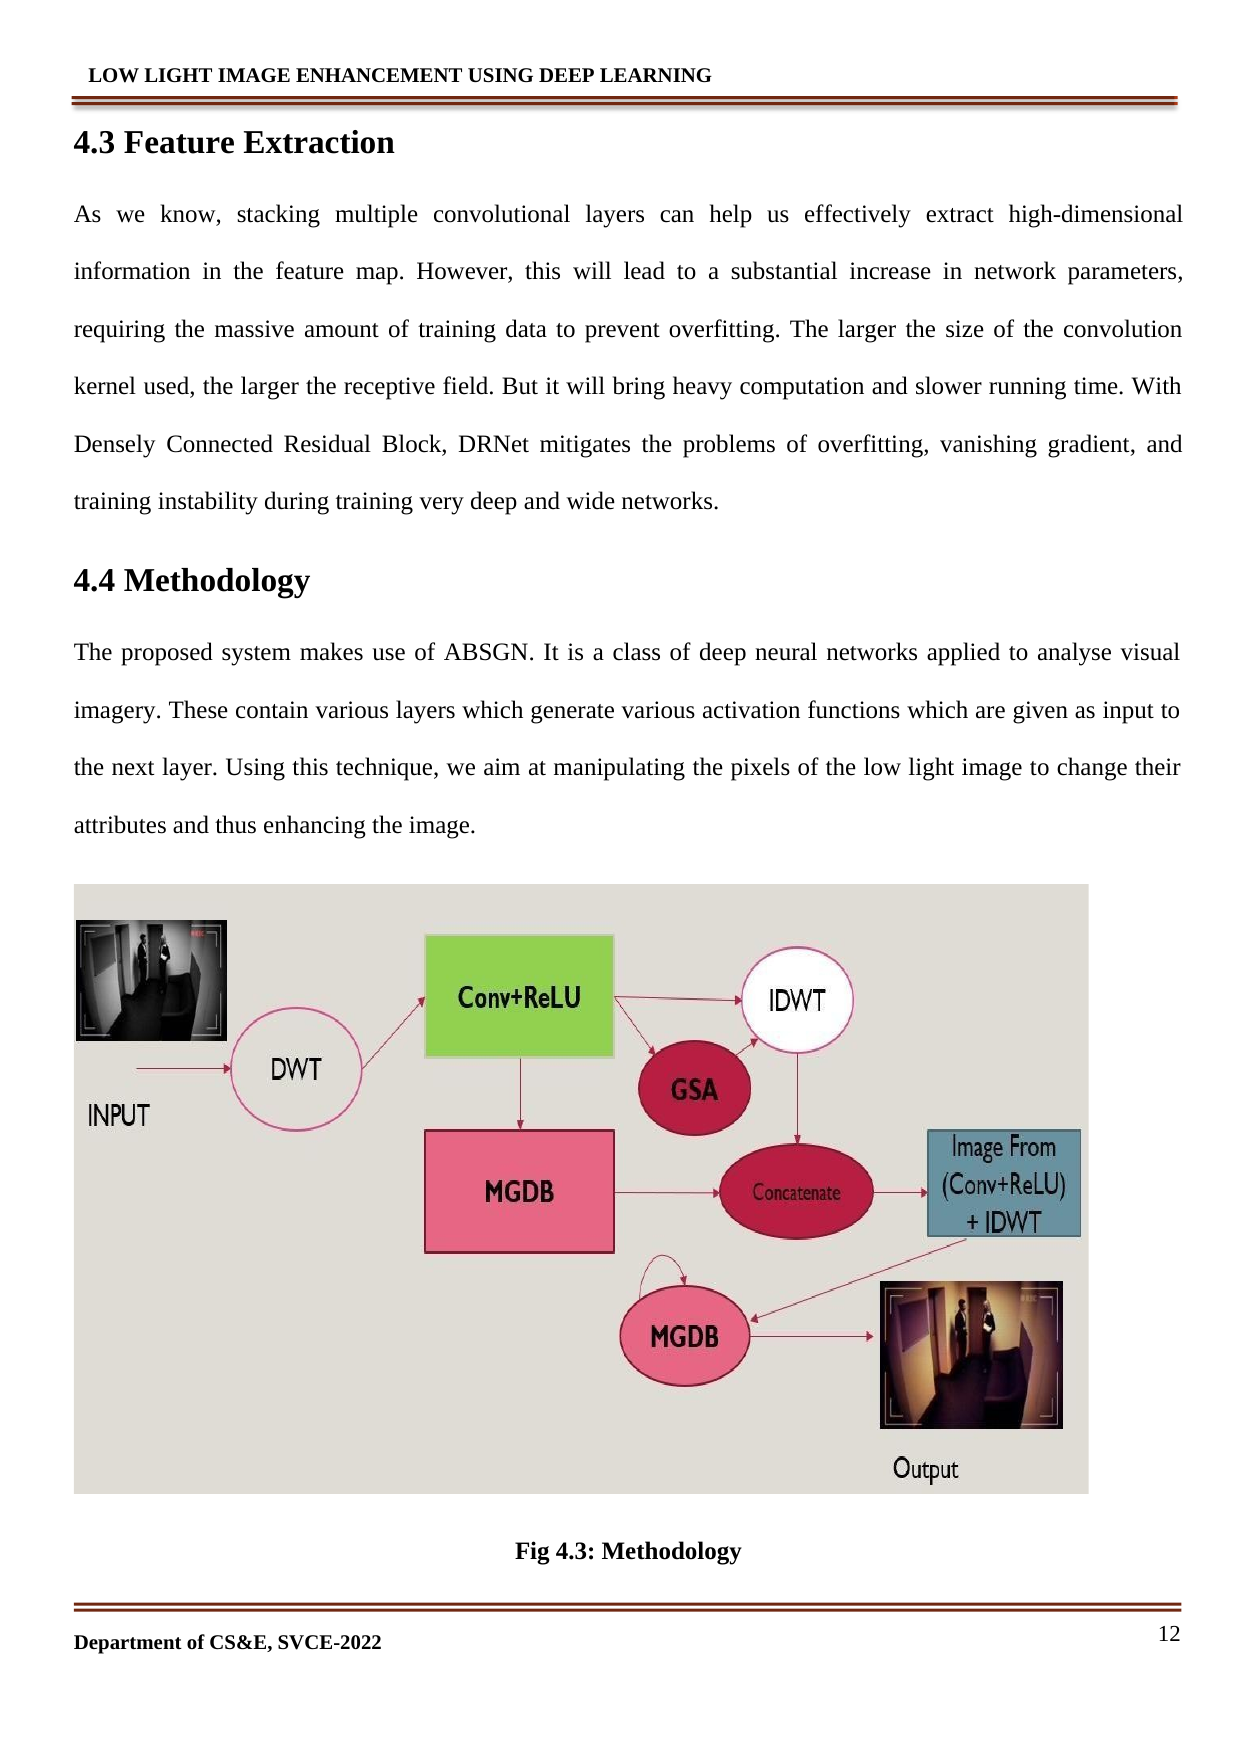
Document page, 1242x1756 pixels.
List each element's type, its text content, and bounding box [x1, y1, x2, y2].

subtitle Feature Extraction [73, 122, 1233, 161]
text As we know, stacking multiple convolutional layers can help us effectively extract high-dimensional information in the feature map. However, this will lead to a substantial increase in network parameters, requiring the massive amount of training data to prevent overfitting. The larger the size of the convolution kernel used, the larger the receptive field. But it will bring heavy computation and slower running time. With Densely Connected Residual Block, DRNet mitigates the problems of overfitting, vanishing gradient, and training instability during training very deep and wide networks. [73, 199, 1183, 515]
subtitle Methodology [73, 561, 1233, 599]
text The proposed system makes use of ABSGN. It is a class of deep neural networks applied to analyse visual imagery. These contain various layers which generate various activation functions which are given as input to the next layer. Using this technique, we aim at manipulating the pixels of the low light image to change their attributes and thus enhancing the image. [73, 637, 1182, 838]
subtitle Fig 4.3: Methodology [82, 1536, 1174, 1565]
picture [69, 95, 1182, 114]
picture [73, 884, 1089, 1494]
